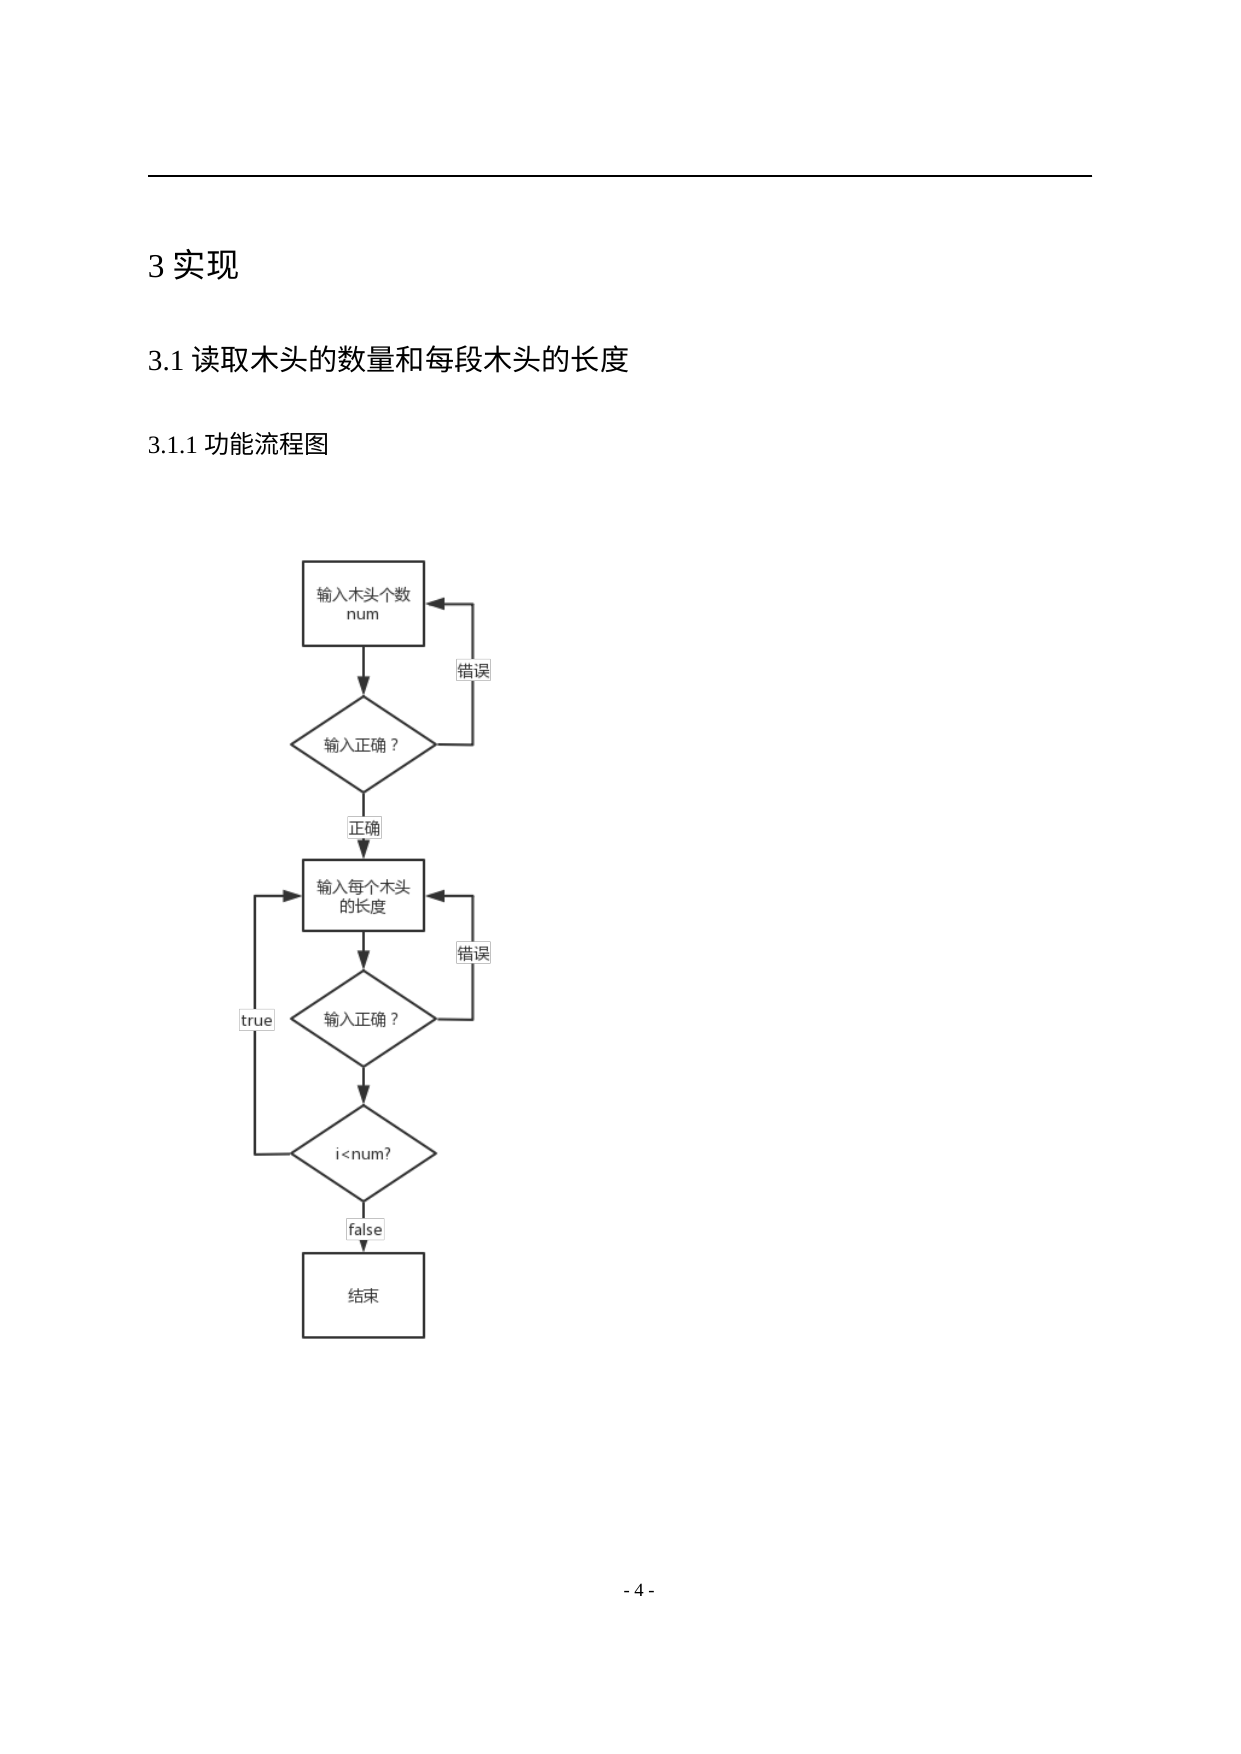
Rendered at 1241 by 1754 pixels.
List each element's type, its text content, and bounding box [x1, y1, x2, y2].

subtitle 3 实现 [148, 239, 1092, 287]
subtitle 3.1 读取木头的数量和每段木头的长度 [148, 336, 1092, 379]
subtitle 3.1.1 功能流程图 [148, 425, 1092, 461]
picture [197, 504, 511, 1376]
